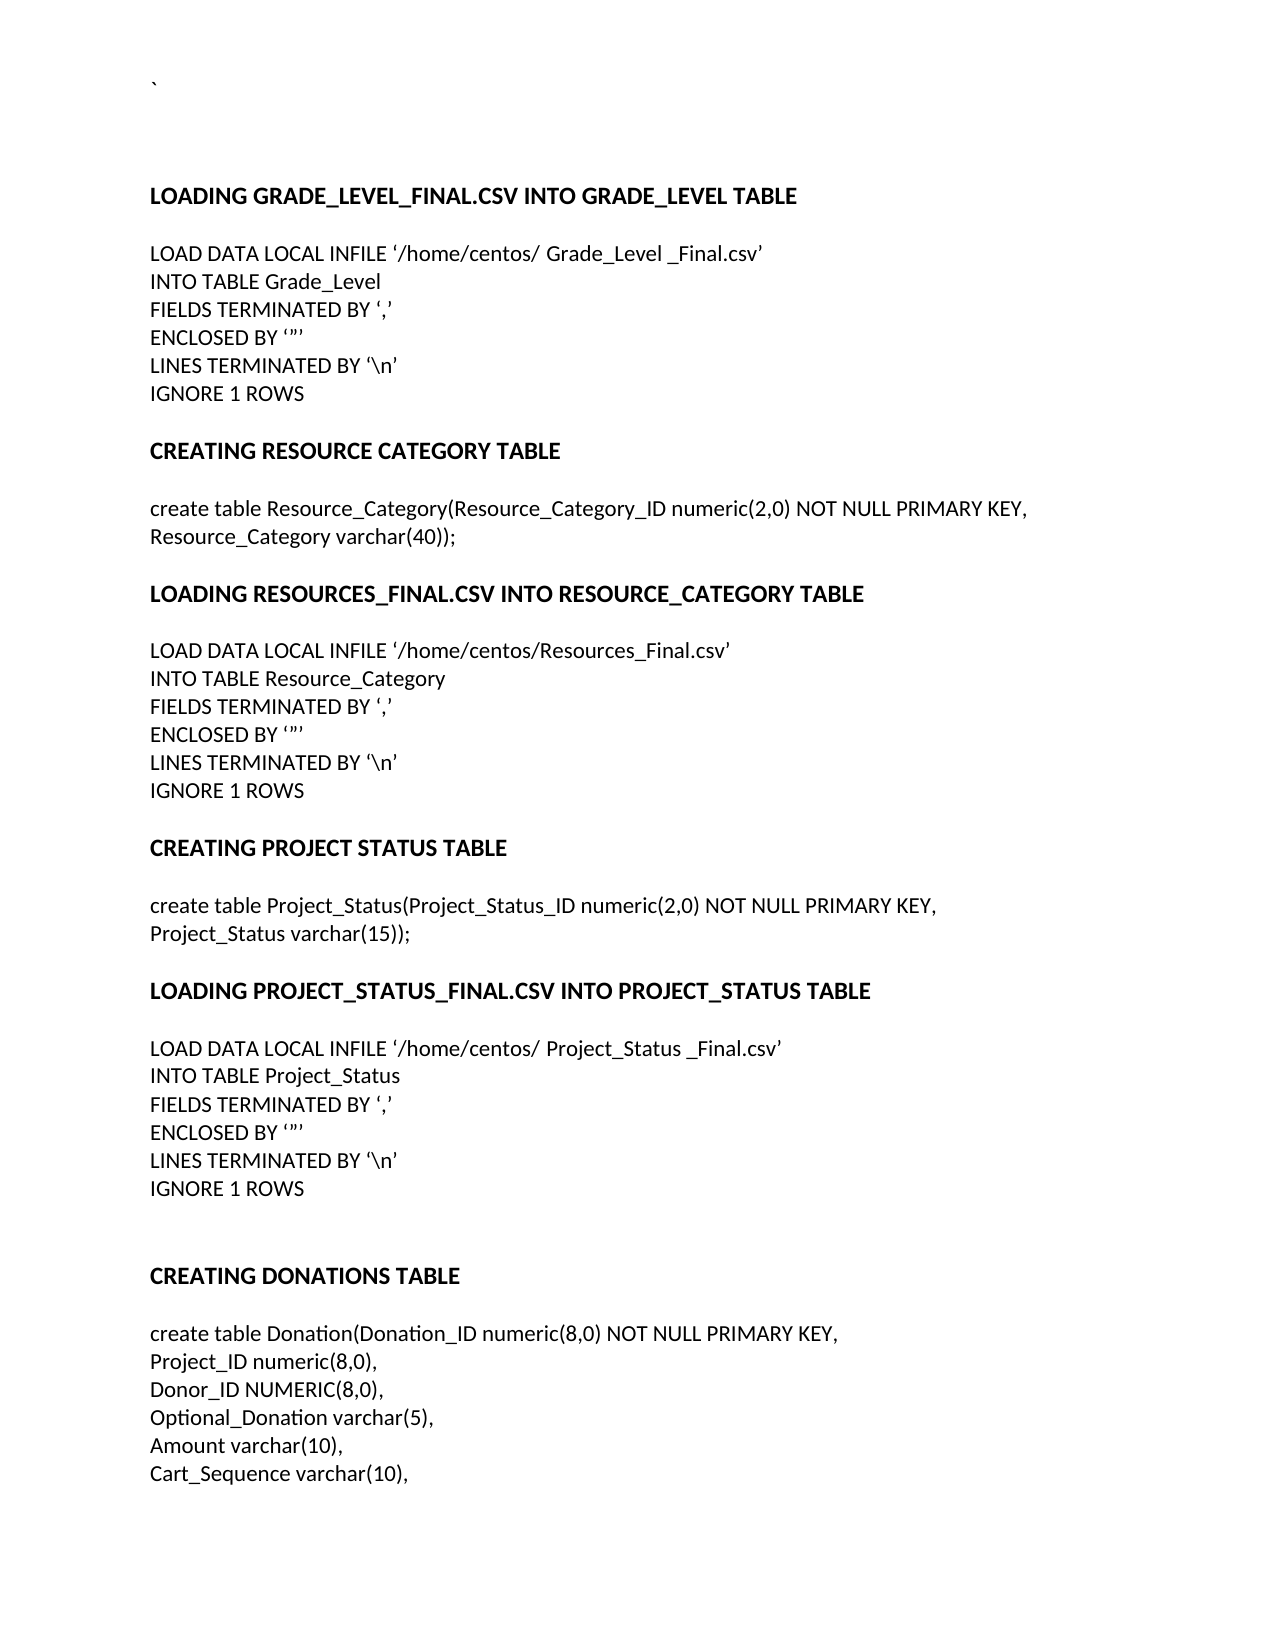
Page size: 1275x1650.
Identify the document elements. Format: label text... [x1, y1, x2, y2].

text IGNORE 1 ROWS [150, 776, 1125, 804]
text CREATING PROJECT STATUS TABLE [150, 832, 1125, 863]
text CREATING RESOURCE CATEGORY TABLE [150, 435, 1125, 466]
text Optional_Donation varchar(5), [150, 1403, 1125, 1431]
text create table Resource_Category(Resource_Category_ID numeric(2,0) NOT NULL PRIMARY KEY, [150, 494, 1125, 522]
text IGNORE 1 ROWS [150, 1174, 1125, 1202]
text Project_Status varchar(15)); [150, 919, 1125, 947]
text LOADING GRADE_LEVEL_FINAL.CSV INTO GRADE_LEVEL TABLE [150, 181, 1125, 211]
text FIELDS TERMINATED BY ‘,’ [150, 692, 1125, 720]
text FIELDS TERMINATED BY ‘,’ [150, 295, 1125, 323]
text FIELDS TERMINATED BY ‘,’ [150, 1090, 1125, 1118]
text LOAD DATA LOCAL INFILE ‘/home/centos/ Project_Status _Final.csv’ [150, 1034, 1125, 1062]
text LINES TERMINATED BY ‘\n’ [150, 748, 1125, 776]
text LOAD DATA LOCAL INFILE ‘/home/centos/Resources_Final.csv’ [150, 636, 1125, 664]
text Resource_Category varchar(40)); [150, 522, 1125, 550]
text Donor_ID NUMERIC(8,0), [150, 1375, 1125, 1403]
text INTO TABLE Grade_Level [150, 267, 1125, 295]
text LOAD DATA LOCAL INFILE ‘/home/centos/ Grade_Level _Final.csv’ [150, 239, 1125, 267]
text Amount varchar(10), [150, 1431, 1125, 1459]
text Cart_Sequence varchar(10), [150, 1459, 1125, 1487]
text LOADING RESOURCES_FINAL.CSV INTO RESOURCE_CATEGORY TABLE [150, 578, 1125, 608]
text create table Project_Status(Project_Status_ID numeric(2,0) NOT NULL PRIMARY KEY, [150, 891, 1125, 919]
text Project_ID numeric(8,0), [150, 1347, 1125, 1375]
text INTO TABLE Resource_Category [150, 664, 1125, 692]
text ENCLOSED BY ‘”’ [150, 720, 1125, 748]
text create table Donation(Donation_ID numeric(8,0) NOT NULL PRIMARY KEY, [150, 1319, 1125, 1347]
text IGNORE 1 ROWS [150, 379, 1125, 407]
text LINES TERMINATED BY ‘\n’ [150, 1146, 1125, 1174]
text CREATING DONATIONS TABLE [150, 1260, 1125, 1291]
text ENCLOSED BY ‘”’ [150, 1118, 1125, 1146]
text ENCLOSED BY ‘”’ [150, 323, 1125, 351]
text LOADING PROJECT_STATUS_FINAL.CSV INTO PROJECT_STATUS TABLE [150, 975, 1125, 1006]
text LINES TERMINATED BY ‘\n’ [150, 351, 1125, 379]
text INTO TABLE Project_Status [150, 1062, 1125, 1090]
